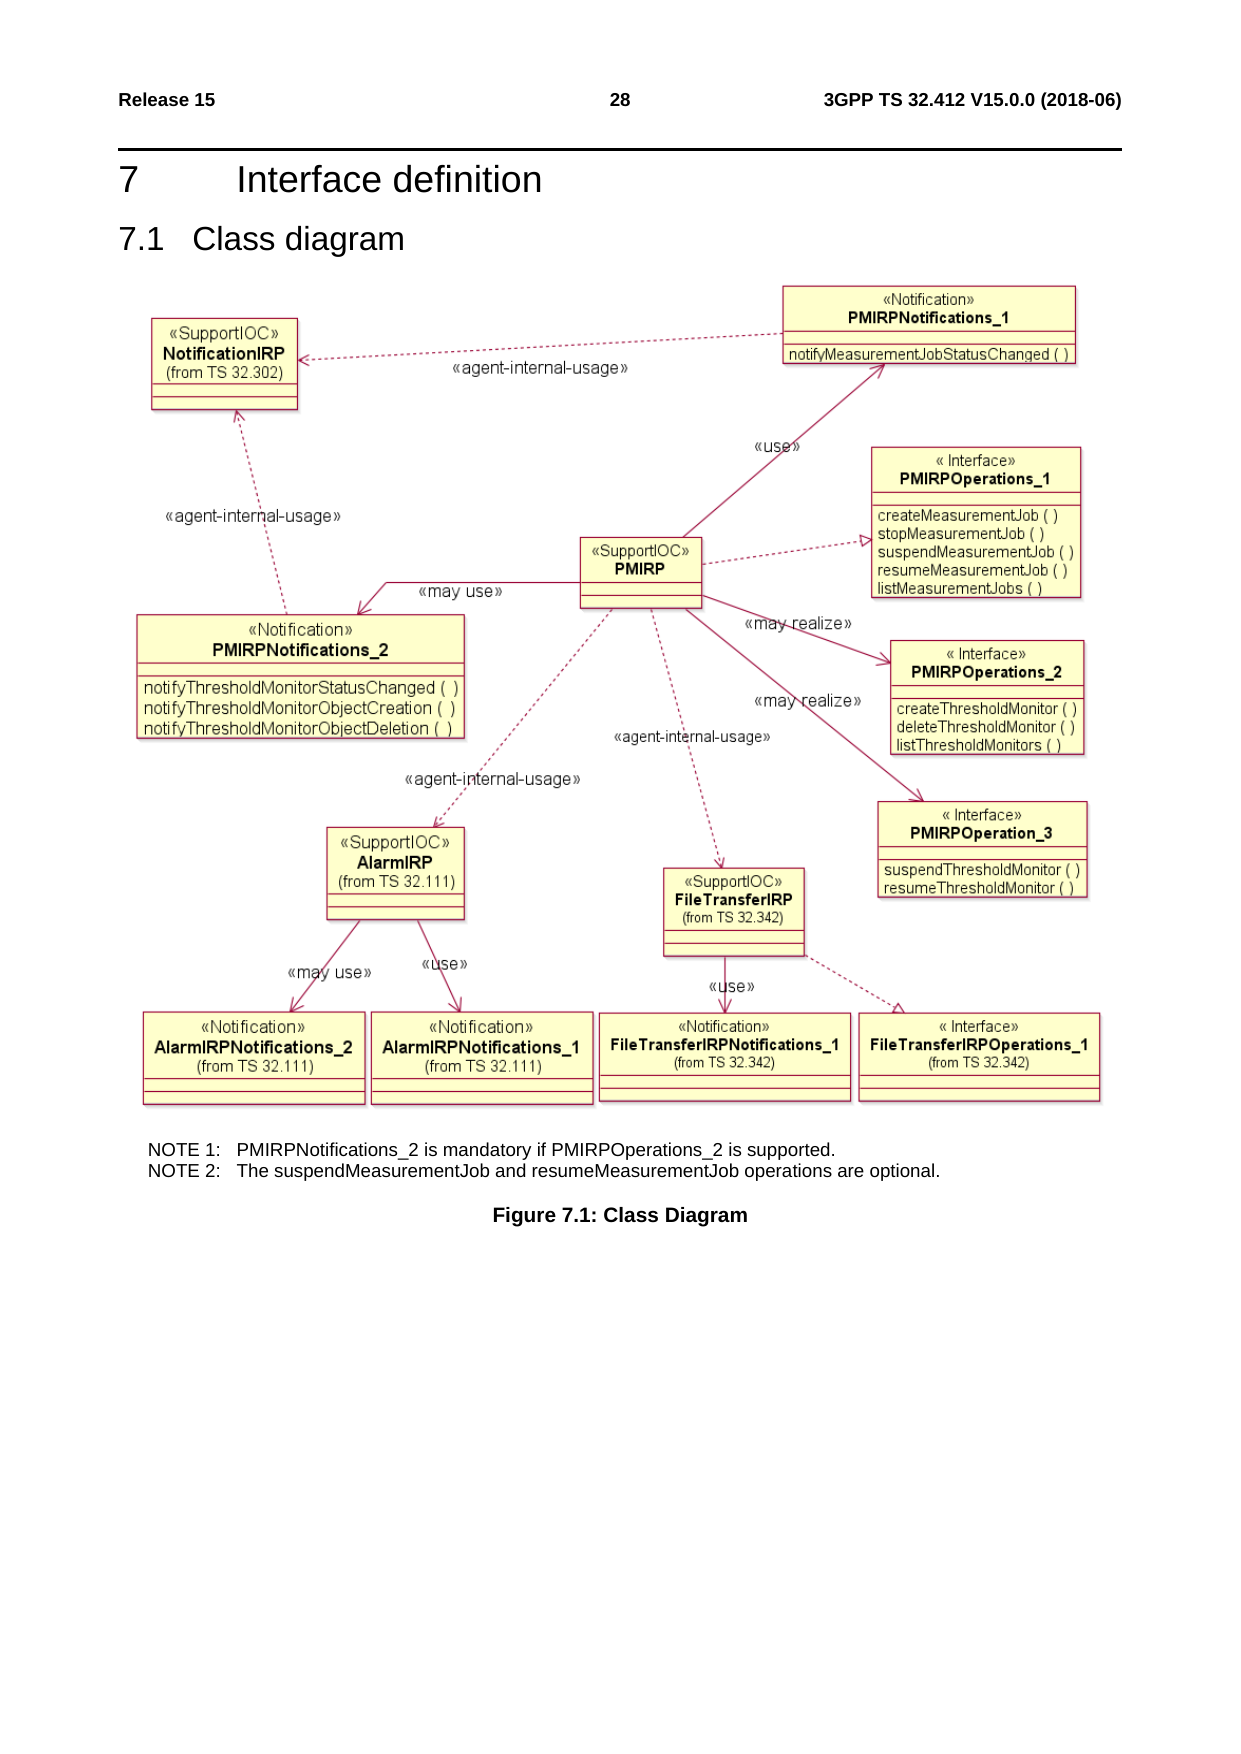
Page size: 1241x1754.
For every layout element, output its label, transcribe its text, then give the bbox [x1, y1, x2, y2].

subtitle 7.1 Class diagram [118, 219, 1122, 257]
text NOTE 2: The suspendMeasurementJob and resumeMeasurementJob operations are optional. [148, 1160, 1122, 1182]
text NOTE 1: PMIRPNotifications_2 is mandatory if PMIRPOperations_2 is supported. [148, 1138, 1122, 1160]
text Figure 7.1: Class Diagram [118, 1203, 1122, 1227]
subtitle 7 Interface definition [118, 151, 1122, 200]
picture [127, 276, 1114, 1120]
